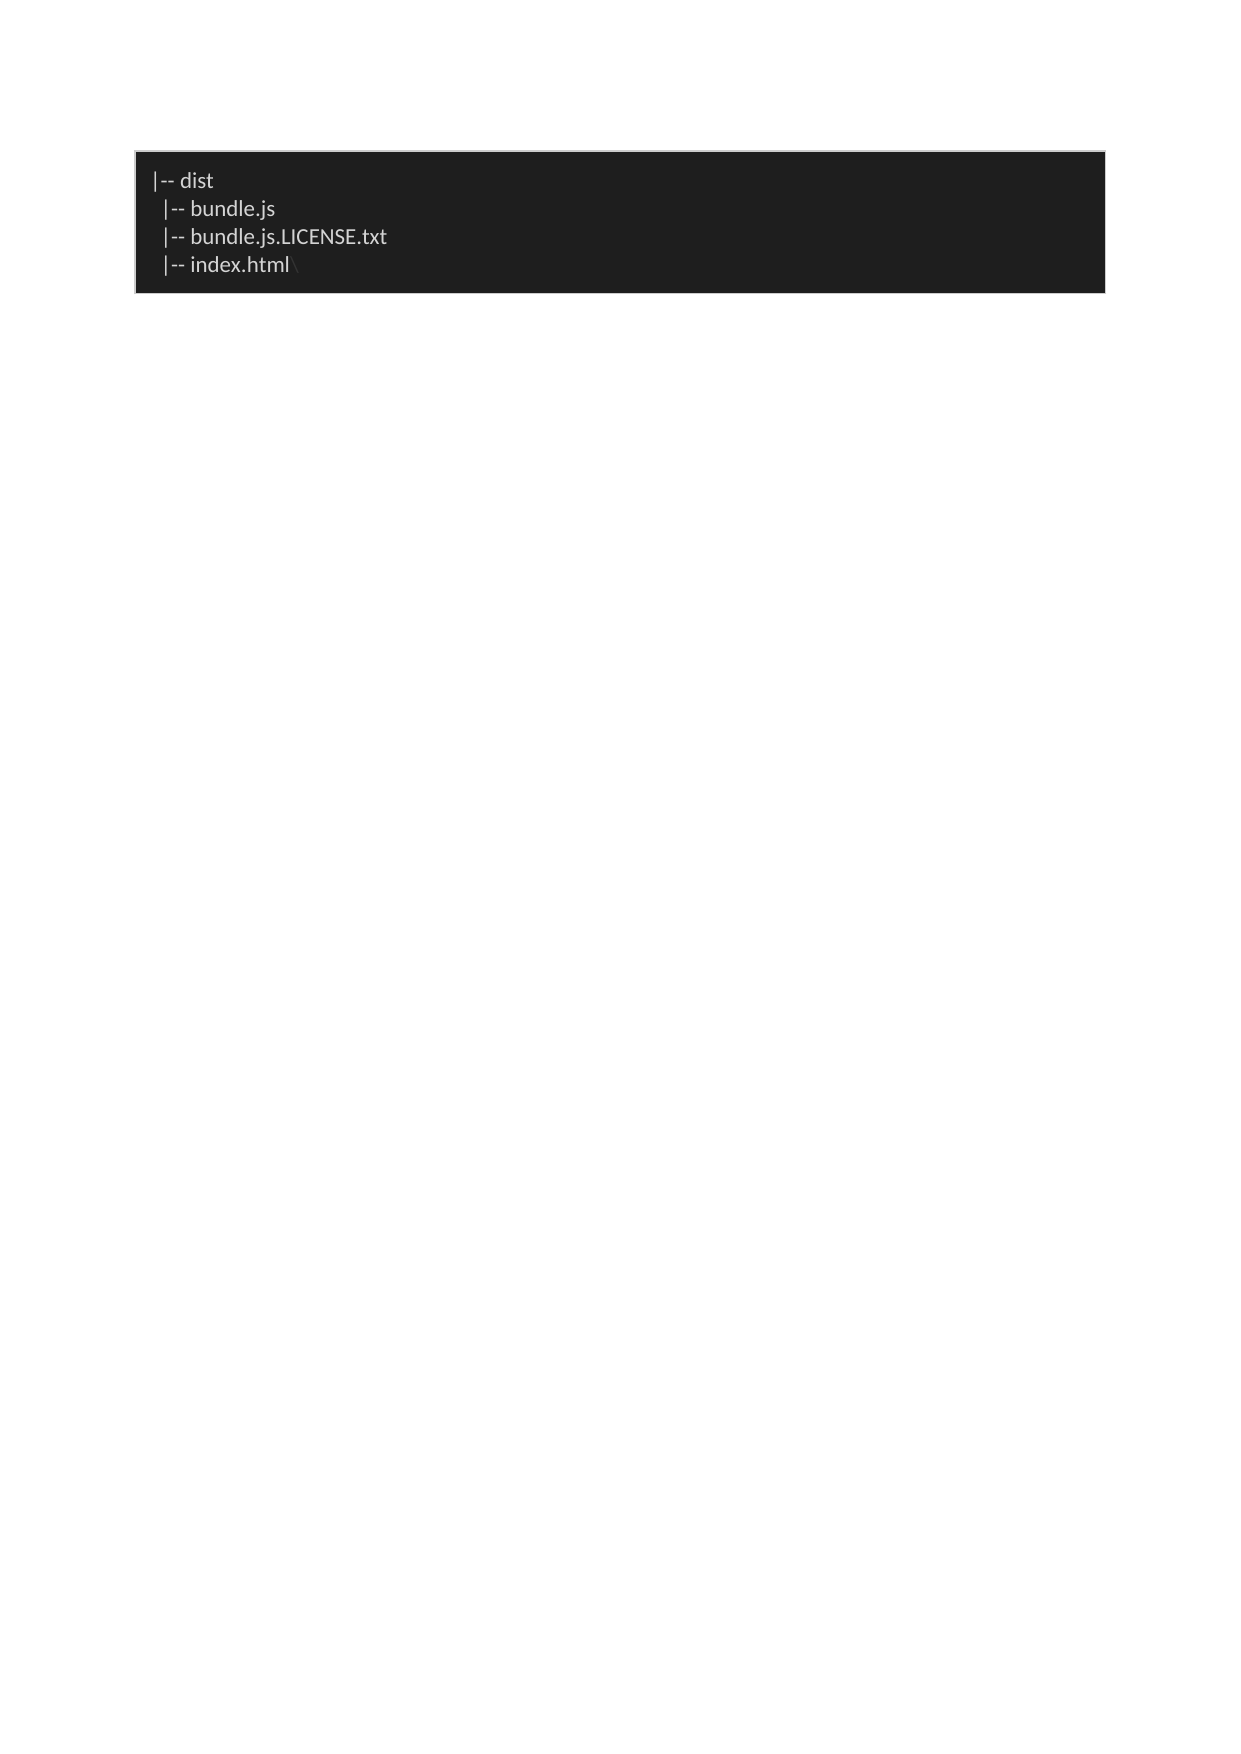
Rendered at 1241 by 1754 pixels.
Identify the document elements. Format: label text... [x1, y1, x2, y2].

text |-- dist |-- bundle.js |-- bundle.js.LICENSE.txt |-- index.html\ [136, 152, 1105, 293]
